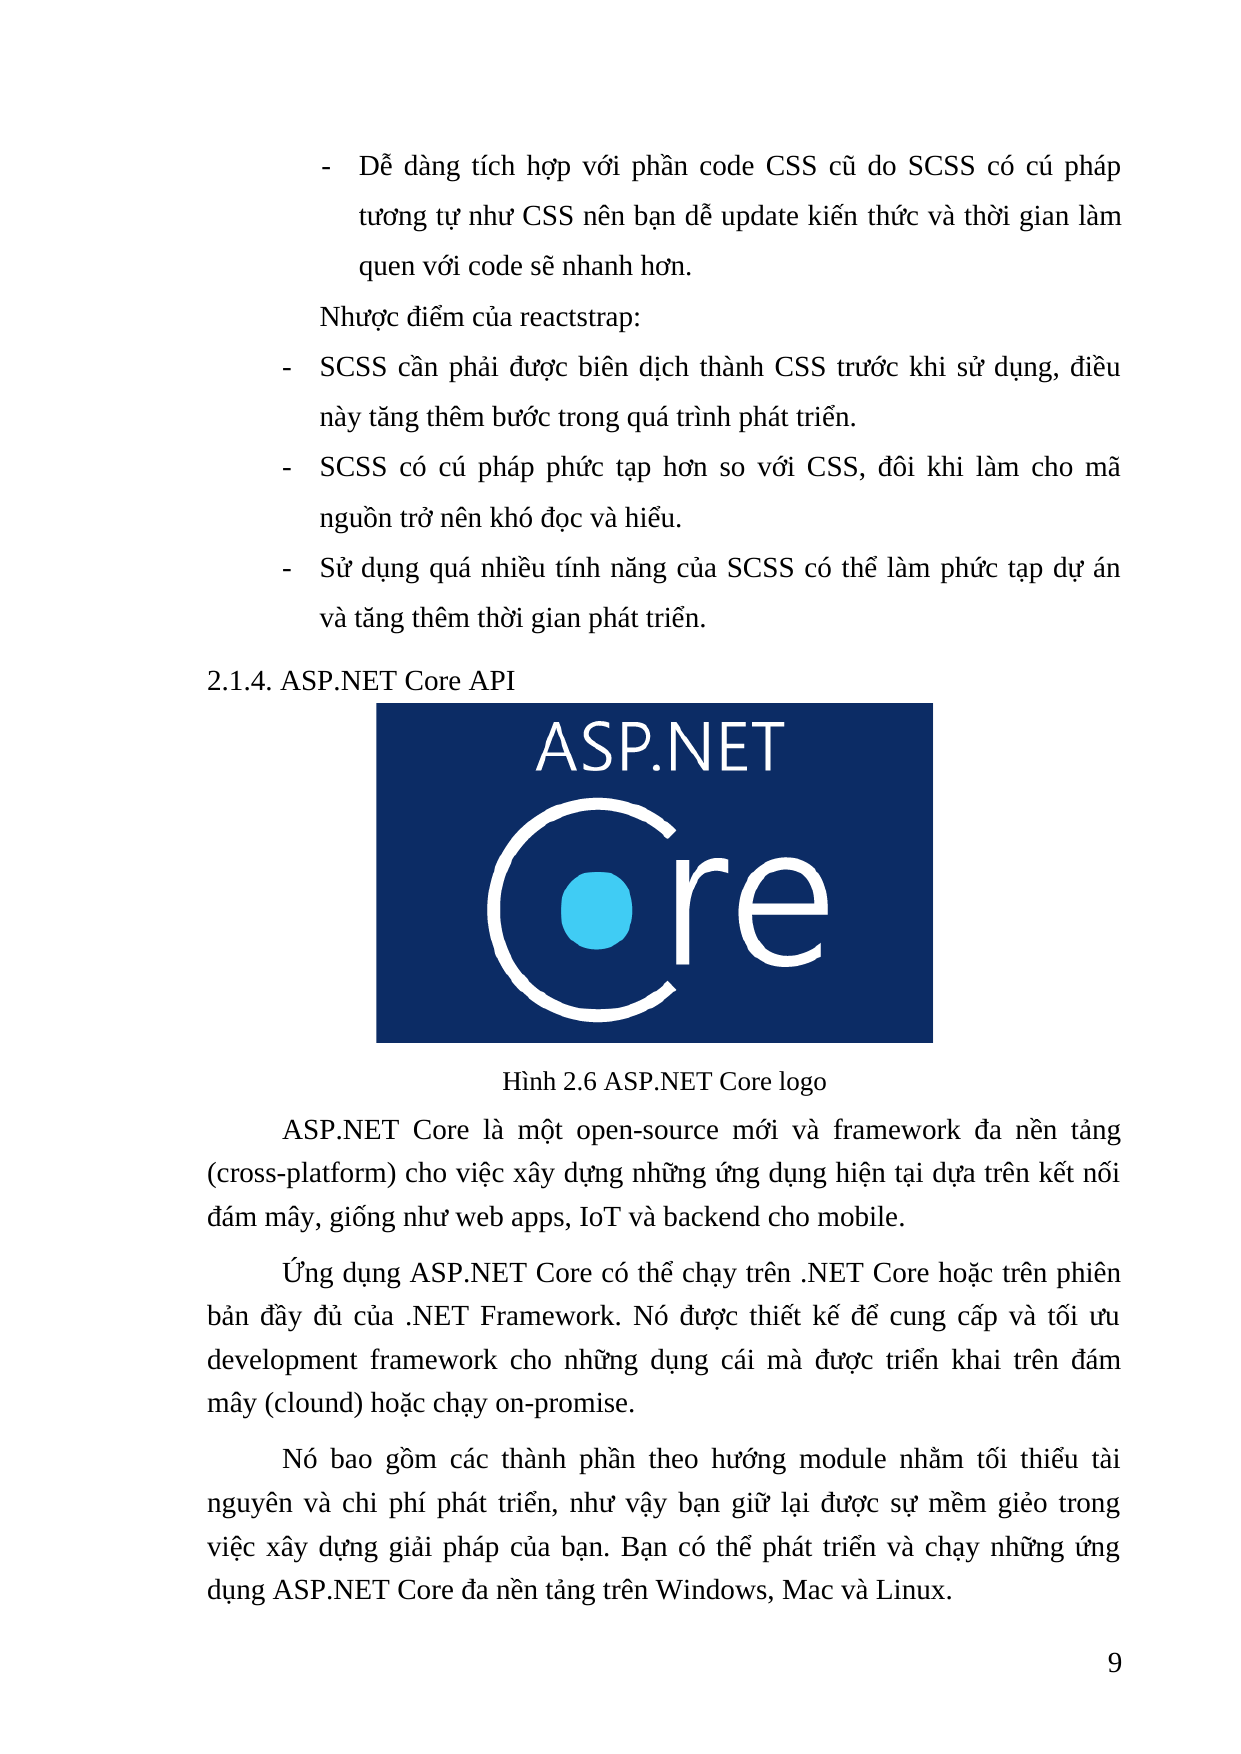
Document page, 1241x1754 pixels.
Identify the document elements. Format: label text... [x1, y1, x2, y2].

subtitle ASP.NET Core API [207, 663, 1122, 697]
text Hình 2.6 ASP.NET Core logo [207, 1065, 1122, 1096]
list SCSS có cú pháp phức tạp hơn so với CSS, đôi khi làm cho mã nguồn trở nên khó đọc và hiểu. [282, 449, 1122, 533]
list SCSS cần phải được biên dịch thành CSS trước khi sử dụng, điều này tăng thêm bước trong quá trình phát triển. [282, 349, 1122, 433]
list Sử dụng quá nhiều tính năng của SCSS có thể làm phức tạp dự án và tăng thêm thời gian phát triển. [282, 550, 1122, 634]
text ASP.NET Core là một open-source mới và framework đa nền tảng (cross-platform) cho việc xây dựng những ứng dụng hiện tại dựa trên kết nối đám mây, giống như web apps, IoT và backend cho mobile. [207, 1112, 1122, 1232]
list Dễ dàng tích hợp với phần code CSS cũ do SCSS có cú pháp tương tự như CSS nên bạn dễ update kiến ​​thức và thời gian làm quen với code sẽ nhanh hơn. [321, 148, 1122, 282]
text Ứng dụng ASP.NET Core có thể chạy trên .NET Core hoặc trên phiên bản đầy đủ của .NET Framework. Nó được thiết kế để cung cấp và tối ưu development framework cho những dụng cái mà được triển khai trên đám mây (clound) hoặc chạy on-promise. [207, 1255, 1122, 1419]
list Nhược điểm của reactstrap: [319, 299, 1122, 332]
picture [376, 703, 934, 1043]
text Nó bao gồm các thành phần theo hướng module nhằm tối thiểu tài nguyên và chi phí phát triển, như vậy bạn giữ lại được sự mềm giẻo trong việc xây dựng giải pháp của bạn. Bạn có thể phát triển và chạy những ứng dụng ASP.NET Core đa nền tảng trên Windows, Mac và Linux. [207, 1442, 1122, 1606]
